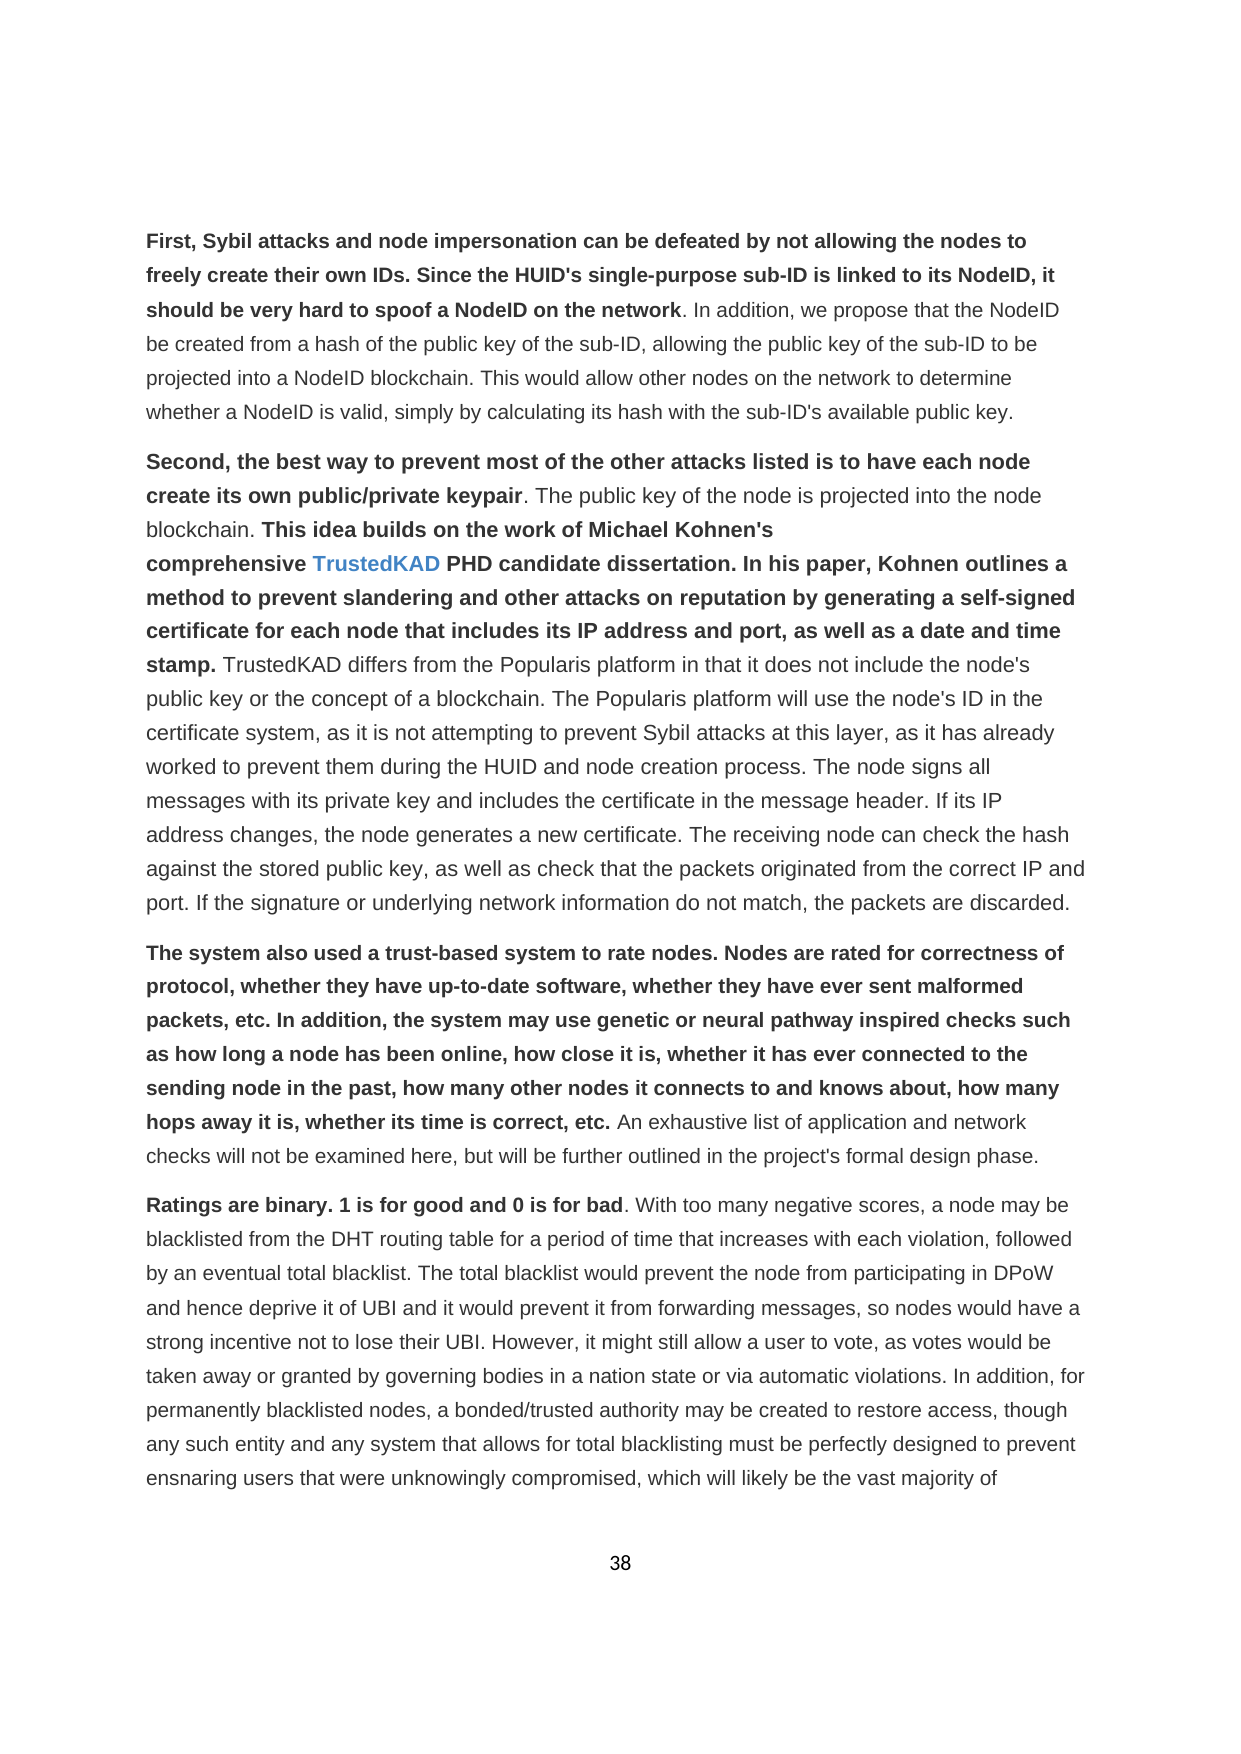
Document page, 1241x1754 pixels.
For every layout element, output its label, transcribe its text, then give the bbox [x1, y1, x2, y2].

text 38 [146, 1549, 1094, 1575]
text First, Sybil attacks and node impersonation can be defeated by not allowing the nodes to freely create their own IDs. Since the HUID's single-purpose sub-ID is linked to its NodeID, it should be very hard to spoof a NodeID on the network. In addition, we propose that the NodeID be created from a hash of the public key of the sub-ID, allowing the public key of the sub-ID to be projected into a NodeID blockchain. This would allow other nodes on the network to determine whether a NodeID is valid, simply by calculating its hash with the sub-ID's available public key. [146, 229, 1082, 424]
text Second, the best way to prevent most of the other attacks listed is to have each node create its own public/private keypair. The public key of the node is projected into the node blockchain. This idea builds on the work of Michael Kohnen's [146, 448, 1078, 542]
text The system also used a trust-based system to rate nodes. Nodes are rated for correctness of protocol, whether they have up-to-date software, whether they have ever sent malformed packets, etc. In addition, the system may use genetic or neural pathway inspired checks such as how long a node has been online, how close it is, whether it has ever connected to the sending node in the past, how many other nodes it connects to and knows about, how many hops away it is, whether its time is correct, etc. An exhaustive list of application and network checks will not be examined here, but will be further outlined in the project's formal design phase. [146, 940, 1094, 1168]
text comprehensive TrustedKAD PHD candidate dissertation. In his paper, Kohnen outlines a method to prevent slandering and other attacks on reputation by generating a self-signed certificate for each node that includes its IP address and port, as well as a date and time stamp. TrustedKAD differs from the Popularis platform in that it does not include the node's public key or the concept of a blockchain. The Popularis platform will use the node's ID in the certificate system, as it is not attempting to prevent Sybil attacks at this layer, as it has already worked to prevent them during the HUID and node creation process. The node signs all messages with its private key and includes the certificate in the message header. If its IP address changes, the node generates a new certificate. The receiving node can check the hash against the stored public key, as well as check that the packets originated from the correct IP and port. If the signature or underlying network information do not match, the packets are discarded. [146, 551, 1086, 915]
text Ratings are binary. 1 is for good and 0 is for bad. With too many negative scores, a node may be blacklisted from the DHT routing table for a period of time that increases with each violation, followed by an eventual total blacklist. The total blacklist would prevent the node from participating in DPoW and hence deprive it of UBI and it would prevent it from forwarding messages, so nodes would have a strong incentive not to lose their UBI. However, it might still allow a user to vote, as votes would be taken away or granted by governing bodies in a nation state or via automatic violations. In addition, for permanently blacklisted nodes, a bonded/trusted authority may be created to restore access, though any such entity and any system that allows for total blacklisting must be perfectly designed to prevent ensnaring users that were unknowingly compromised, which will likely be the vast majority of [146, 1193, 1094, 1490]
